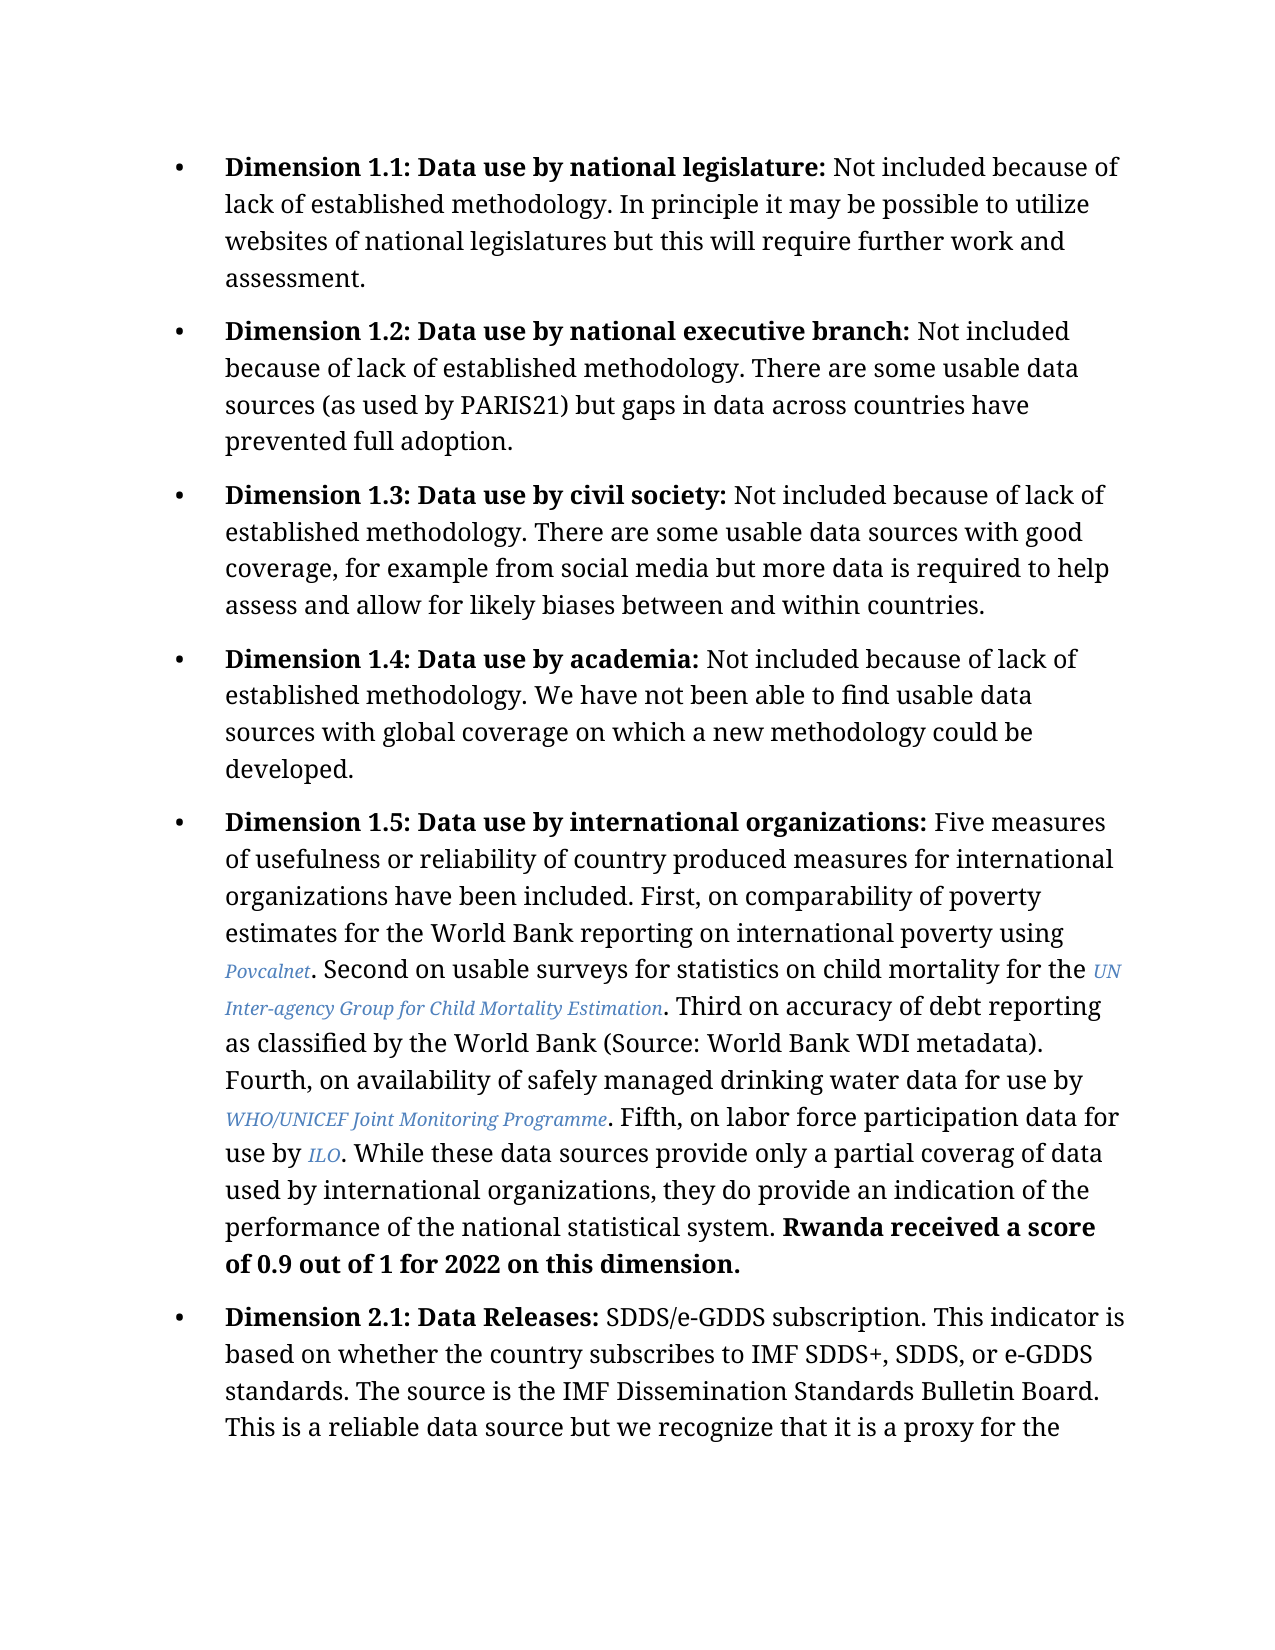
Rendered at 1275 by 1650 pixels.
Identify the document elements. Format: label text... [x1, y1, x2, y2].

list Dimension 1.2: Data use by national executive branch: Not included because of lack of established methodology. There are some usable data sources (as used by PARIS21) but gaps in data across countries have prevented full adoption. [175, 314, 1125, 458]
list Dimension 1.5: Data use by international organizations: Five measures of usefulness or reliability of country produced measures for international organizations have been included. First, on comparability of poverty estimates for the World Bank reporting on international poverty using Povcalnet. Second on usable surveys for statistics on child mortality for the UN Inter-agency Group for Child Mortality Estimation. Third on accuracy of debt reporting as classified by the World Bank (Source: World Bank WDI metadata). Fourth, on availability of safely managed drinking water data for use by WHO/UNICEF Joint Monitoring Programme. Fifth, on labor force participation data for use by ILO. While these data sources provide only a partial coverag of data used by international organizations, they do provide an indication of the performance of the national statistical system. Rwanda received a score of 0.9 out of 1 for 2022 on this dimension. [175, 805, 1125, 1280]
list Dimension 1.3: Data use by civil society: Not included because of lack of established methodology. There are some usable data sources with good coverage, for example from social media but more data is required to help assess and allow for likely biases between and within countries. [175, 477, 1125, 622]
list Dimension 1.1: Data use by national legislature: Not included because of lack of established methodology. In principle it may be possible to utilize websites of national legislatures but this will require further work and assessment. [175, 150, 1125, 294]
list Dimension 1.4: Data use by academia: Not included because of lack of established methodology. We have not been able to find usable data sources with global coverage on which a new methodology could be developed. [175, 641, 1125, 786]
